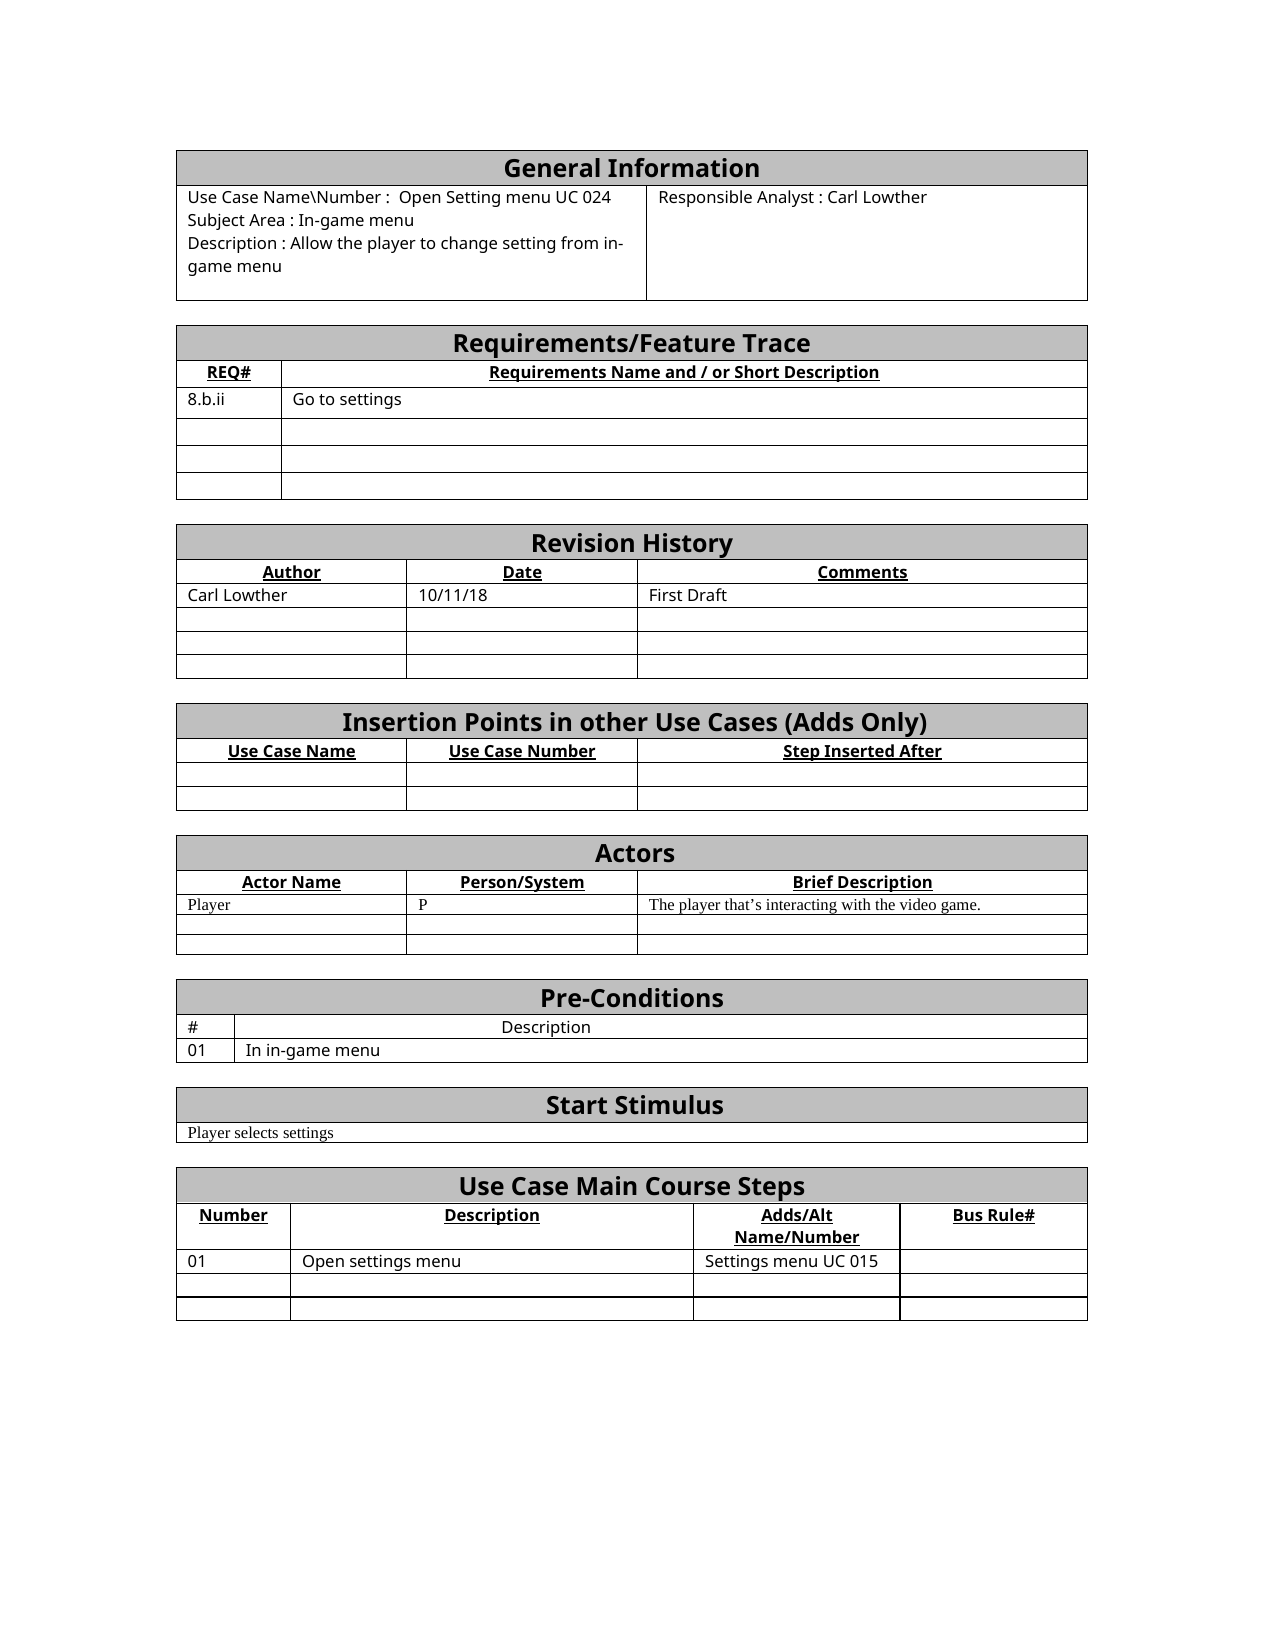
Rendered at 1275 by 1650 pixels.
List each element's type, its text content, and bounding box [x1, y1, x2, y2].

table_cell [407, 608, 637, 631]
table_cell Requirements Name and / or Short Description [282, 361, 1087, 387]
table_cell [177, 608, 406, 631]
table_header Requirements/Feature Trace [177, 326, 1087, 360]
table_cell [694, 1274, 899, 1296]
table_cell Actor Name [177, 871, 406, 893]
table_cell [177, 1274, 290, 1296]
table_cell [407, 655, 637, 678]
table_cell Use Case Name [177, 739, 406, 762]
table_cell [901, 1274, 1087, 1296]
table_cell [407, 632, 637, 654]
table_cell [638, 655, 1087, 678]
table_header Actors [177, 836, 1087, 870]
table_cell Go to settings [282, 388, 1087, 418]
table_cell Adds/Alt Name/Number [694, 1204, 899, 1249]
table_header Revision History [177, 525, 1087, 559]
table_cell [177, 419, 281, 445]
table_cell [901, 1298, 1087, 1320]
table_cell REQ# [177, 361, 281, 387]
table_cell Bus Rule# [901, 1204, 1087, 1249]
table_cell [694, 1298, 899, 1320]
table_cell 10/11/18 [407, 584, 637, 607]
table_cell [177, 763, 406, 786]
table_cell Brief Description [638, 871, 1087, 893]
table_cell # [177, 1015, 234, 1038]
table_cell [282, 473, 1087, 499]
table_cell P [407, 895, 637, 914]
table_cell Carl Lowther [177, 584, 406, 607]
table_cell [638, 935, 1087, 954]
table_header Pre-Conditions [177, 980, 1087, 1014]
table_cell Player selects settings [177, 1123, 1087, 1142]
table_cell [177, 915, 406, 934]
table_cell Description [235, 1015, 1087, 1038]
table_cell [291, 1274, 693, 1296]
table_cell [407, 763, 637, 786]
table_cell [638, 763, 1087, 786]
table_cell [638, 787, 1087, 809]
table_cell Player [177, 895, 406, 914]
table_cell Step Inserted After [638, 739, 1087, 762]
table_cell [177, 655, 406, 678]
table_cell [638, 632, 1087, 654]
table_cell 01 [177, 1039, 234, 1062]
table_cell [291, 1298, 693, 1320]
table_cell [177, 935, 406, 954]
table_cell [638, 608, 1087, 631]
table_cell Description [291, 1204, 693, 1249]
table_header General Information [177, 151, 1087, 185]
table_cell Number [177, 1204, 290, 1249]
table_cell Use Case Number [407, 739, 637, 762]
table_cell [177, 446, 281, 472]
table_cell [282, 419, 1087, 445]
table_cell 8.b.ii [177, 388, 281, 418]
table_cell [177, 787, 406, 809]
table_cell Comments [638, 560, 1087, 583]
table_cell [407, 935, 637, 954]
table_cell Use Case Name\Number : Open Setting menu UC 024 Subject Area : In-game menu Description : Allow the player to change setting from in-game menu [177, 186, 646, 300]
table_header Use Case Main Course Steps [177, 1168, 1087, 1202]
table_cell [177, 632, 406, 654]
table_cell First Draft [638, 584, 1087, 607]
table_cell 01 [177, 1250, 290, 1273]
table_cell [407, 915, 637, 934]
table_cell [407, 787, 637, 809]
table_cell Responsible Analyst : Carl Lowther [647, 186, 1087, 300]
table_cell Open settings menu [291, 1250, 693, 1273]
table_cell Settings menu UC 015 [694, 1250, 899, 1273]
table_cell In in-game menu [235, 1039, 1087, 1062]
table_cell [638, 915, 1087, 934]
table_cell [282, 446, 1087, 472]
table_cell Author [177, 560, 406, 583]
table_cell [177, 1298, 290, 1320]
table_header Insertion Points in other Use Cases (Adds Only) [177, 704, 1087, 738]
table_cell The player that’s interacting with the video game. [638, 895, 1087, 914]
table_cell Person/System [407, 871, 637, 893]
table_cell Date [407, 560, 637, 583]
table_cell [901, 1250, 1087, 1273]
table_cell [177, 473, 281, 499]
table_header Start Stimulus [177, 1088, 1087, 1122]
